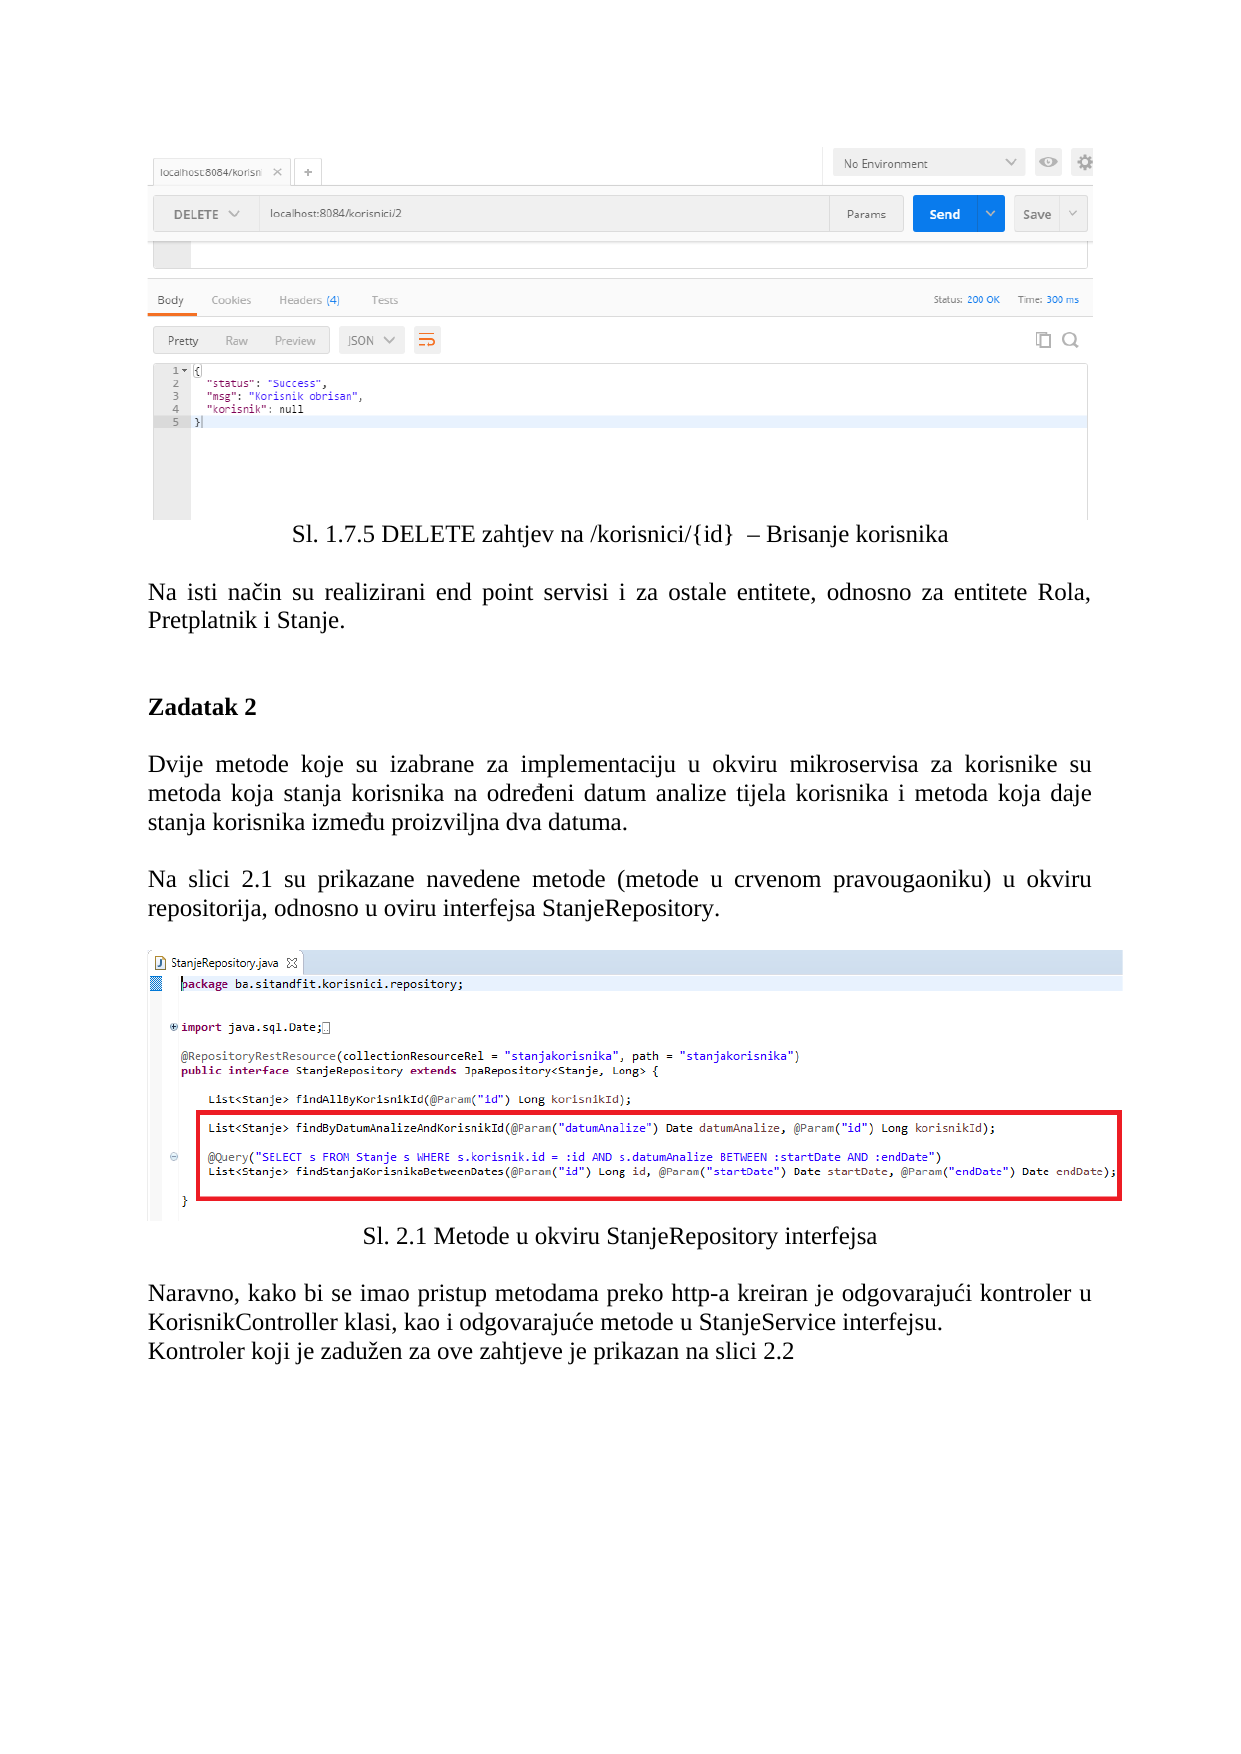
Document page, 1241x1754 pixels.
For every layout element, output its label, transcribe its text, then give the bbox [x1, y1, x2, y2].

picture [147, 147, 1093, 520]
text Naravno, kako bi se imao pristup metodama preko http-a kreiran je odgovarajući kontroler u KorisnikController klasi, kao i odgovarajuće metode u StanjeService interfejsu. [148, 1278, 1093, 1336]
text Zadatak 2 [148, 692, 1093, 720]
text Dvije metode koje su izabrane za implementaciju u okviru mikroservisa za korisnike su metoda koja stanja korisnika na određeni datum analize tijela korisnika i metoda koja daje stanja korisnika između proizviljna dva datuma. [148, 749, 1093, 835]
text Na isti način su realizirani end point servisi i za ostale entitete, odnosno za entitete Rola, Pretplatnik i Stanje. [148, 577, 1093, 634]
text Sl. 1.7.5 DELETE zahtjev na /korisnici/{id} – Brisanje korisnika [148, 520, 1093, 548]
text Kontroler koji je zadužen za ove zahtjeve je prikazan na slici 2.2 [148, 1336, 1093, 1364]
text Na slici 2.1 su prikazane navedene metode (metode u crvenom pravougaoniku) u okviru repositorija, odnosno u oviru interfejsa StanjeRepository. [148, 864, 1093, 922]
text Sl. 2.1 Metode u okviru StanjeRepository interfejsa [148, 1221, 1093, 1249]
picture [147, 950, 1123, 1221]
